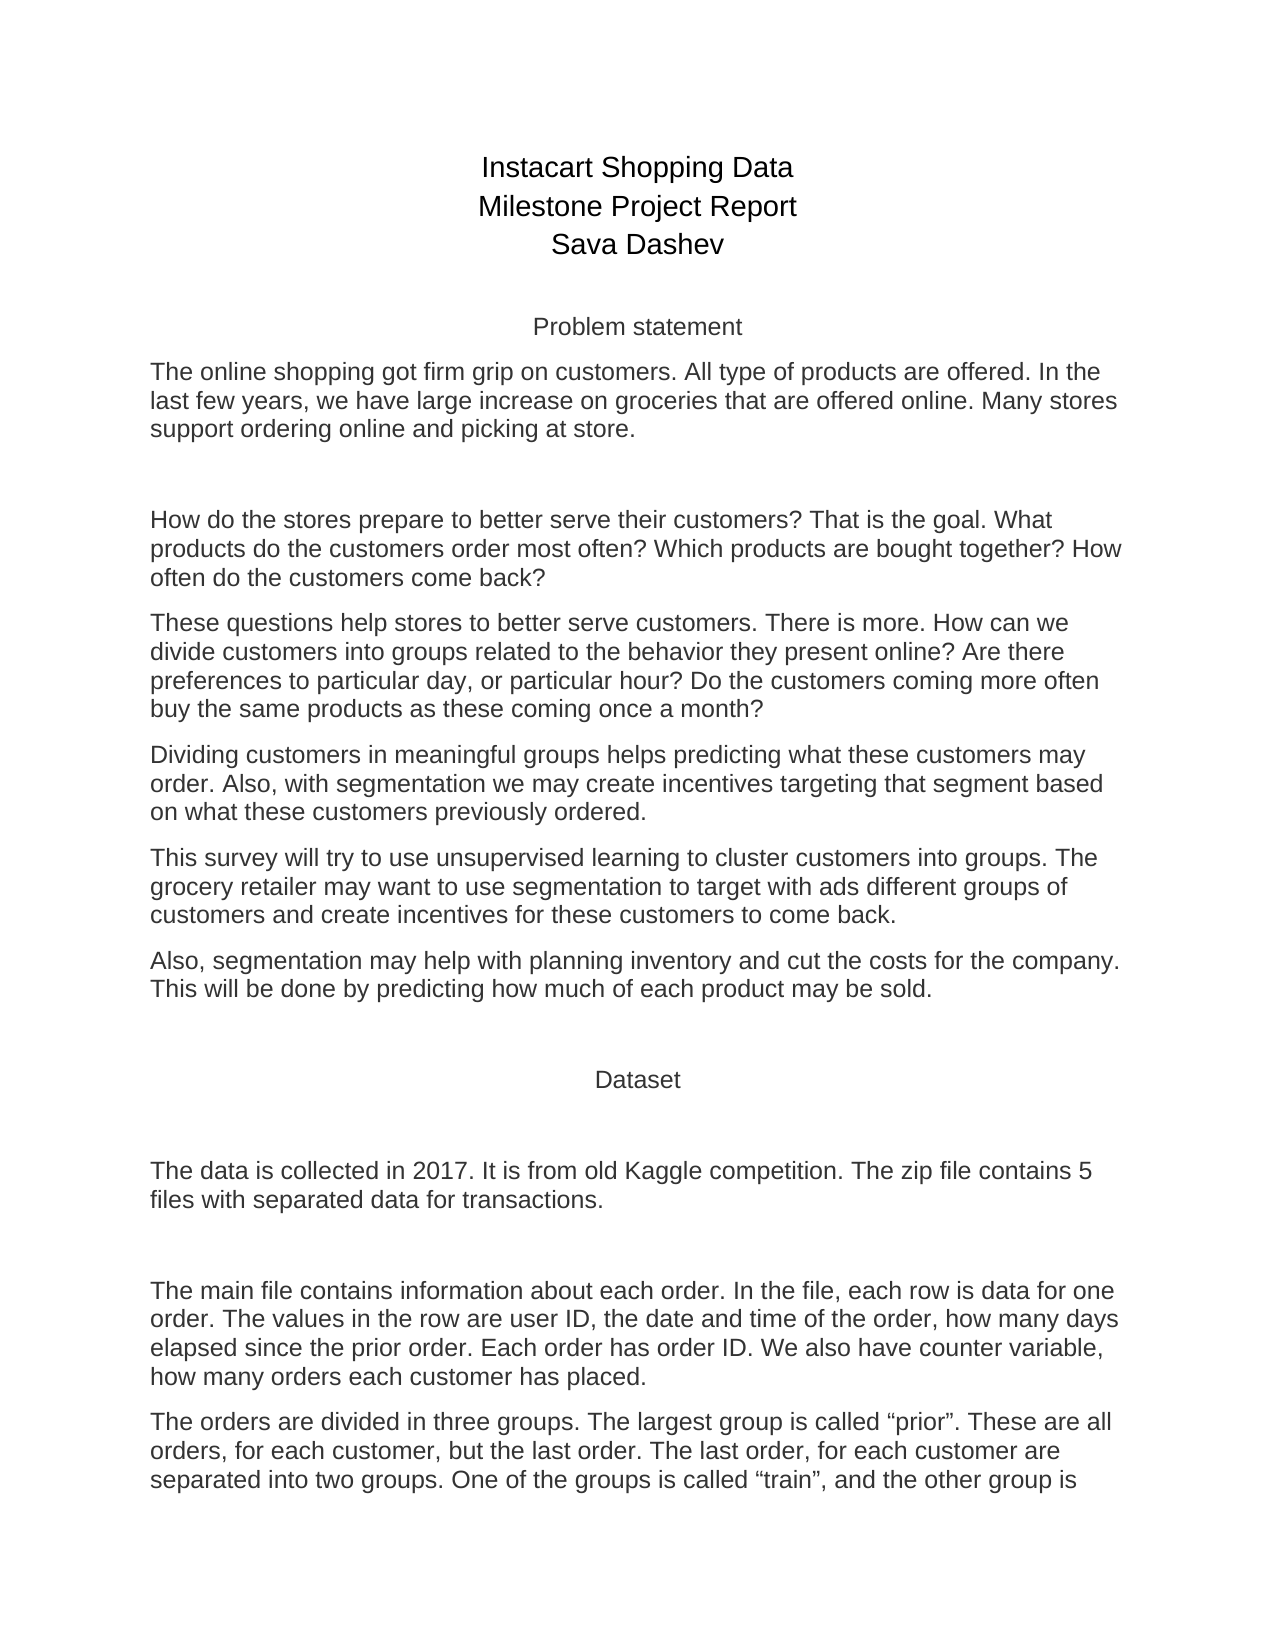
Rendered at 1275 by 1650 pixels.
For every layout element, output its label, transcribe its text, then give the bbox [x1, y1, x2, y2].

text Problem statement [150, 312, 1125, 340]
text This survey will try to use unsupervised learning to cluster customers into groups. The grocery retailer may want to use segmentation to target with ads different groups of customers and create incentives for these customers to come back. [150, 843, 1125, 929]
text Dataset [150, 1065, 1125, 1094]
text These questions help stores to better serve customers. There is more. How can we divide customers into groups related to the behavior they present online? Are there preferences to particular day, or particular hour? Do the customers coming more often buy the same products as these coming once a month? [150, 608, 1125, 723]
text Milestone Project Report [150, 188, 1125, 222]
text How do the stores prepare to better serve their customers? That is the goal. What products do the customers order most often? Which products are bought together? How often do the customers come back? [150, 505, 1125, 592]
text Dividing customers in meaningful groups helps predicting what these customers may order. Also, with segmentation we may create incentives targeting that segment based on what these customers previously ordered. [150, 740, 1125, 826]
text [150, 1407, 1125, 1494]
text Also, segmentation may help with planning inventory and cut the costs for the company. This will be done by predicting how much of each product may be sold. [150, 946, 1125, 1003]
text The data is collected in 2017. It is from old Kaggle competition. The zip file contains 5 files with separated data for transactions. [150, 1156, 1125, 1214]
text Instacart Shopping Data [150, 150, 1125, 183]
text The online shopping got firm grip on customers. All type of products are offered. In the last few years, we have large increase on groceries that are offered online. Many stores support ordering online and picking at store. [150, 357, 1125, 443]
text The main file contains information about each order. In the file, each row is data for one order. The values in the row are user ID, the date and time of the order, how many days elapsed since the prior order. Each order has order ID. We also have counter variable, how many orders each customer has placed. [150, 1276, 1125, 1391]
text Sava Dashev [150, 227, 1125, 261]
